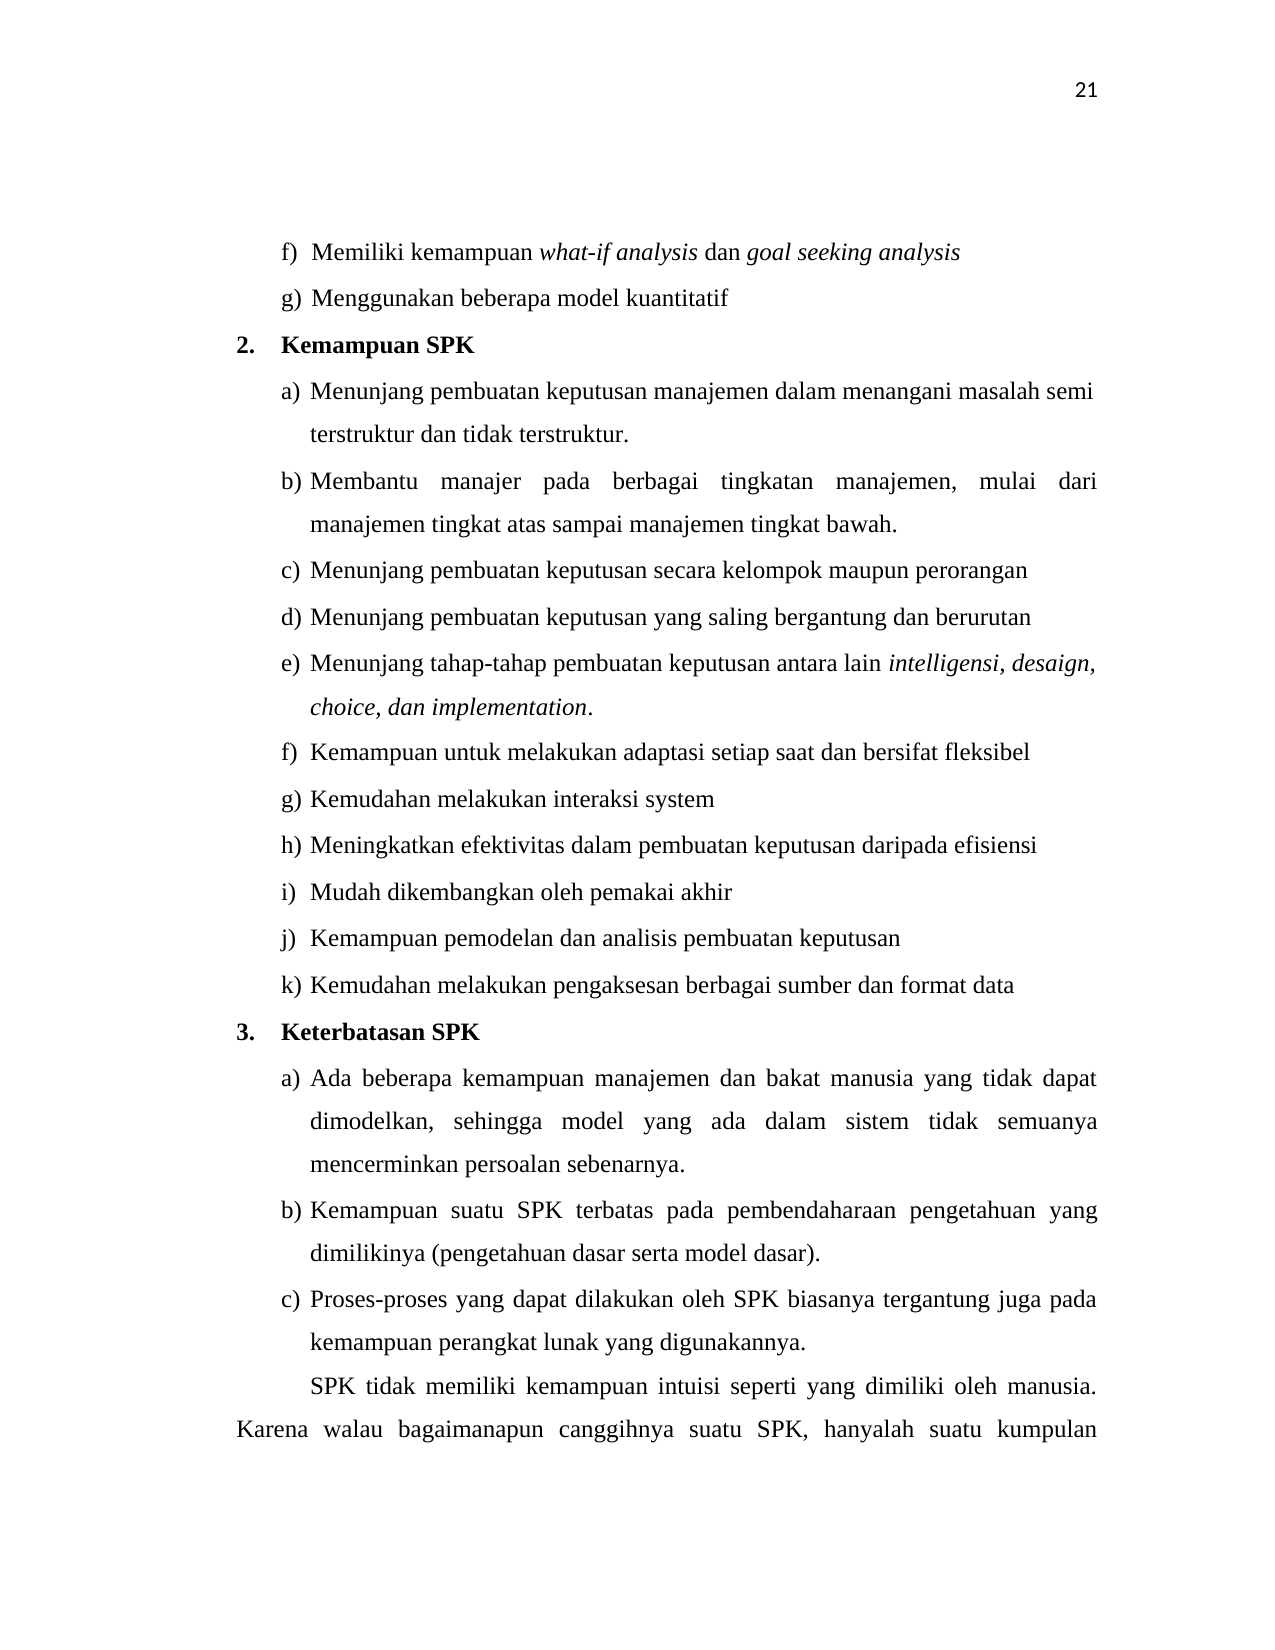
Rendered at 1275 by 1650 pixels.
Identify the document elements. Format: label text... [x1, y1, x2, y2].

list Menunjang pembuatan keputusan yang saling bergantung dan berurutan [281, 602, 1098, 630]
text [236, 1371, 1098, 1442]
list Menggunakan beberapa model kuantitatif [281, 283, 1098, 312]
text terstruktur dan tidak terstruktur. [310, 419, 1098, 448]
list Mudah dikembangkan oleh pemakai akhir [281, 877, 1098, 906]
list Membantu manajer pada berbagai tingkatan manajemen, mulai dari manajemen tingkat atas sampai manajemen tingkat bawah. [281, 466, 1098, 538]
list Proses-proses yang dapat dilakukan oleh SPK biasanya tergantung juga pada kemampuan perangkat lunak yang digunakannya. [281, 1284, 1098, 1356]
list Kemampuan suatu SPK terbatas pada pembendaharaan pengetahuan yang dimilikinya (pengetahuan dasar serta model dasar). [281, 1195, 1098, 1267]
subtitle 3. Keterbatasan SPK [236, 1017, 1098, 1045]
list Kemampuan untuk melakukan adaptasi setiap saat dan bersifat fleksibel [281, 737, 1098, 766]
list Meningkatkan efektivitas dalam pembuatan keputusan daripada efisiensi [281, 830, 1098, 859]
list Ada beberapa kemampuan manajemen dan bakat manusia yang tidak dapat dimodelkan, sehingga model yang ada dalam sistem tidak semuanya mencerminkan persoalan sebenarnya. [281, 1063, 1098, 1178]
list Kemampuan pemodelan dan analisis pembuatan keputusan [281, 923, 1098, 952]
list Memiliki kemampuan what-if analysis dan goal seeking analysis [281, 237, 1098, 265]
list Kemudahan melakukan interaksi system [281, 784, 1098, 813]
list Kemudahan melakukan pengaksesan berbagai sumber dan format data [281, 970, 1098, 999]
list Menunjang pembuatan keputusan secara kelompok maupun perorangan [281, 555, 1098, 584]
subtitle 2. Kemampuan SPK [236, 330, 1098, 359]
list Menunjang pembuatan keputusan manajemen dalam menangani masalah semi [281, 376, 1098, 404]
list Menunjang tahap-tahap pembuatan keputusan antara lain intelligensi, desaign, choice, dan implementation. [281, 648, 1098, 720]
